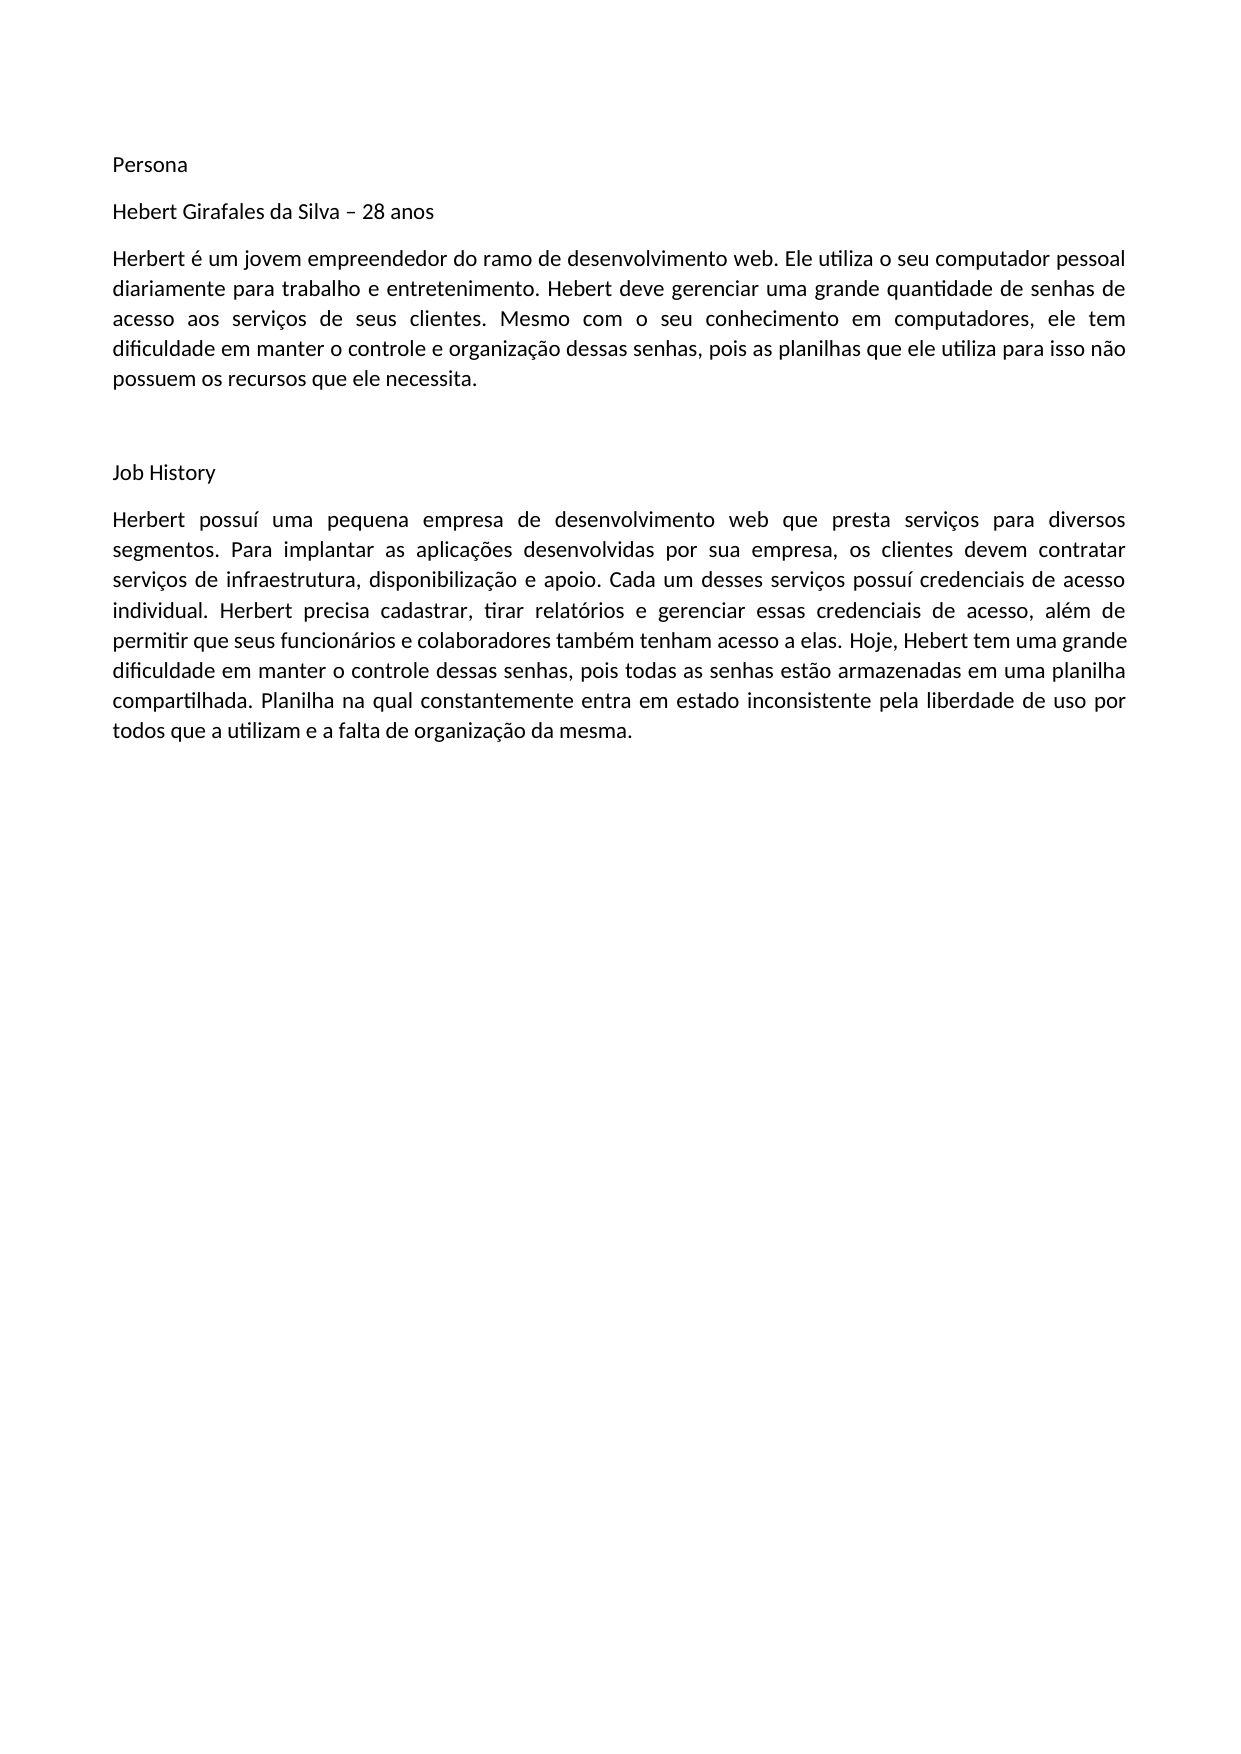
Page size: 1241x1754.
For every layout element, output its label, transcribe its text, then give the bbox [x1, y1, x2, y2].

text Job History [112, 458, 1128, 486]
text Herbert é um jovem empreendedor do ramo de desenvolvimento web. Ele utiliza o seu computador pessoal diariamente para trabalho e entretenimento. Hebert deve gerenciar uma grande quantidade de senhas de acesso aos serviços de seus clientes. Mesmo com o seu conhecimento em computadores, ele tem dificuldade em manter o controle e organização dessas senhas, pois as planilhas que ele utiliza para isso não possuem os recursos que ele necessita. [112, 244, 1128, 393]
text Hebert Girafales da Silva – 28 anos [112, 197, 1128, 225]
text Persona [112, 150, 1128, 178]
text Herbert possuí uma pequena empresa de desenvolvimento web que presta serviços para diversos segmentos. Para implantar as aplicações desenvolvidas por sua empresa, os clientes devem contratar serviços de infraestrutura, disponibilização e apoio. Cada um desses serviços possuí credenciais de acesso individual. Herbert precisa cadastrar, tirar relatórios e gerenciar essas credenciais de acesso, além de permitir que seus funcionários e colaboradores também tenham acesso a elas. Hoje, Hebert tem uma grande dificuldade em manter o controle dessas senhas, pois todas as senhas estão armazenadas em uma planilha compartilhada. Planilha na qual constantemente entra em estado inconsistente pela liberdade de uso por todos que a utilizam e a falta de organização da mesma. [112, 505, 1128, 745]
